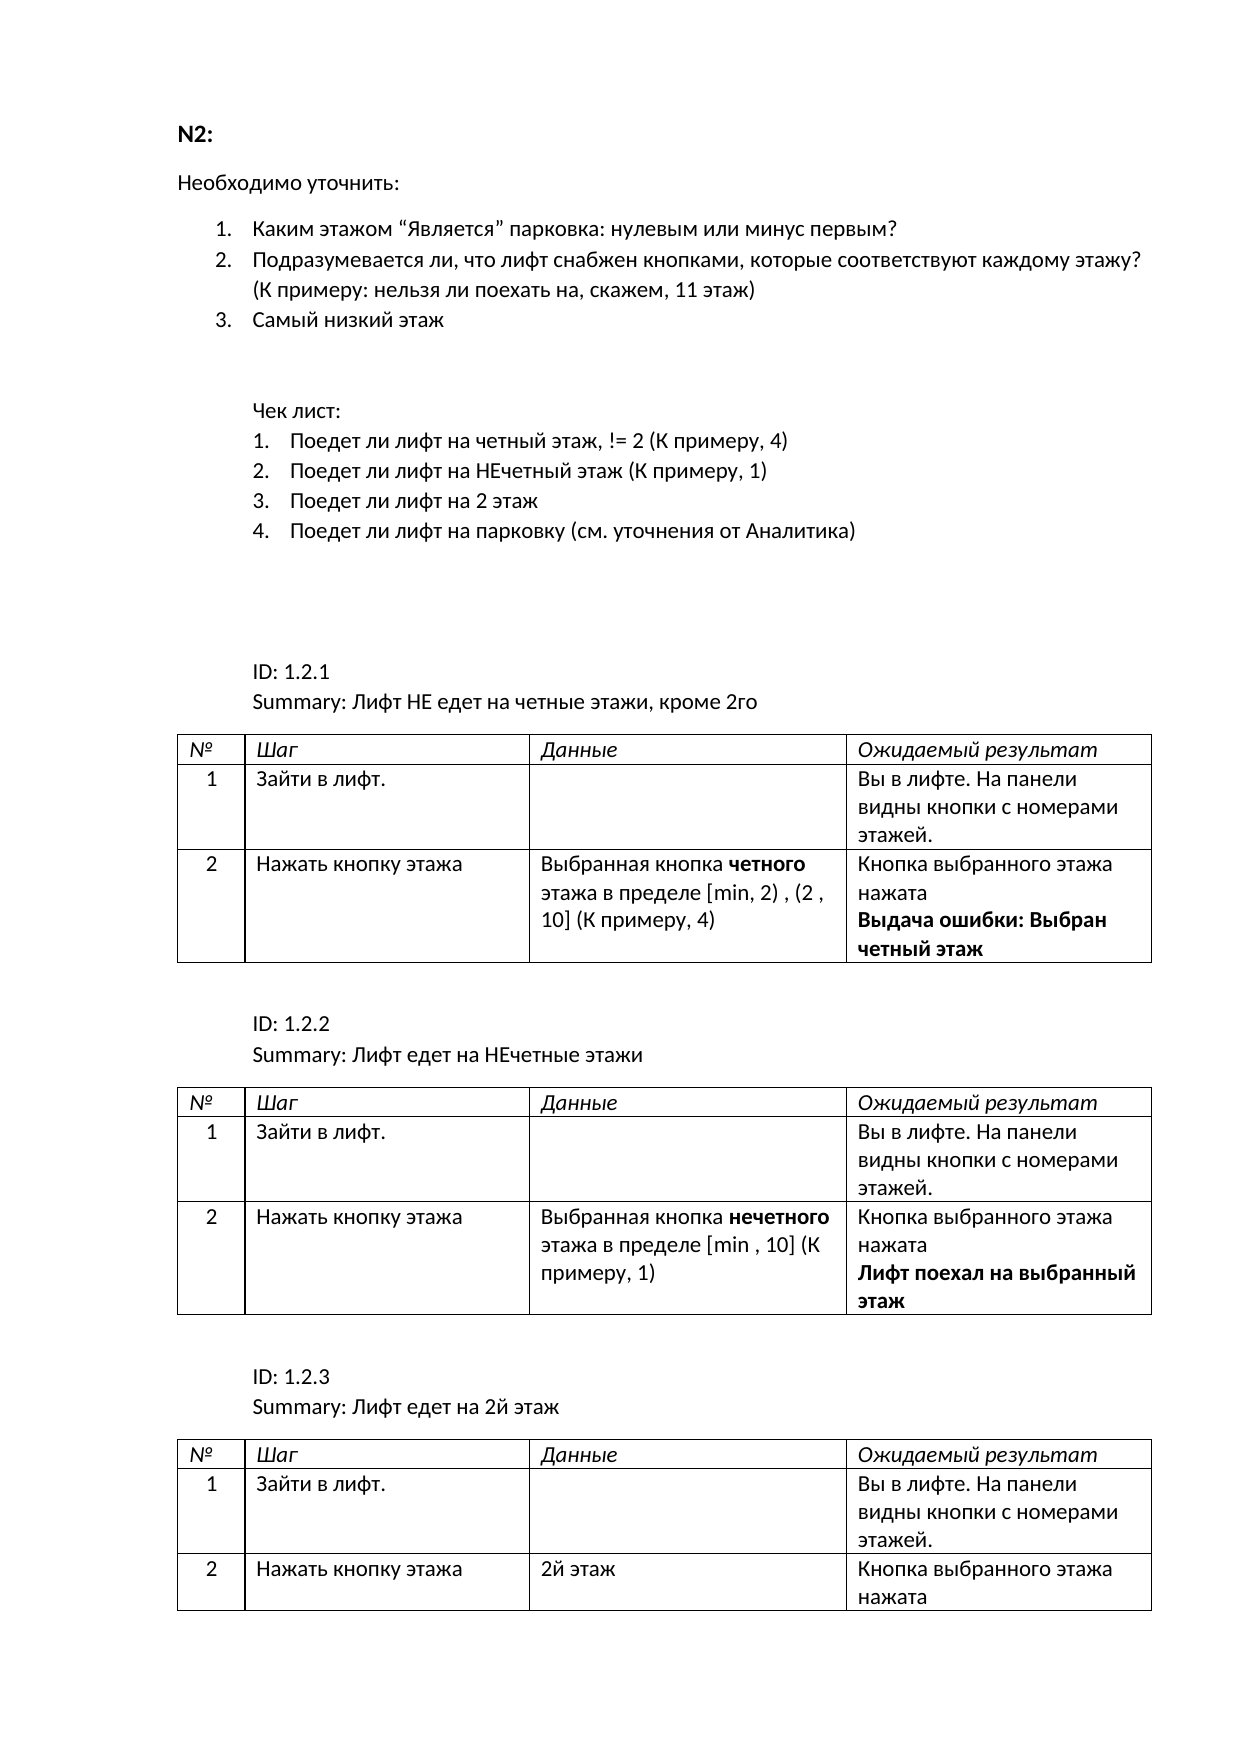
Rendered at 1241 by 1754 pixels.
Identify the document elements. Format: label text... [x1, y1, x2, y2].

table_header Шаг [246, 1440, 529, 1468]
table_cell [530, 1469, 846, 1553]
text N2: [177, 118, 1152, 149]
table_cell [530, 765, 846, 848]
table_cell Нажать кнопку этажа [246, 850, 529, 962]
table_cell 1 [178, 1469, 244, 1553]
table_header Шаг [246, 1088, 529, 1116]
list ID: 1.2.1 [252, 657, 1152, 685]
table_cell Нажать кнопку этажа [246, 1554, 529, 1610]
table_header Данные [530, 1088, 846, 1116]
table_cell Зайти в лифт. [246, 1117, 529, 1201]
list ID: 1.2.3 [252, 1362, 1152, 1390]
table_cell 2 [178, 1202, 244, 1314]
list Summary: Лифт едет на НЕчетные этажи [252, 1040, 1152, 1068]
table_header № [178, 735, 244, 763]
table_cell 1 [178, 1117, 244, 1201]
list Чек лист: [252, 396, 1152, 424]
table_header Ожидаемый результат [847, 1088, 1151, 1116]
table_header № [178, 1440, 244, 1468]
table_cell [530, 1117, 846, 1201]
table_header № [178, 1088, 244, 1116]
table_header Данные [530, 735, 846, 763]
table_header Данные [530, 1440, 846, 1468]
text Необходимо уточнить: [177, 168, 1152, 196]
table_cell Вы в лифте. На панели видны кнопки с номерами этажей. [847, 1469, 1151, 1553]
table_cell 2 [178, 850, 244, 962]
list Summary: Лифт НЕ едет на четные этажи, кроме 2го [252, 687, 1152, 716]
table_cell Вы в лифте. На панели видны кнопки с номерами этажей. [847, 765, 1151, 848]
table_cell 1 [178, 765, 244, 848]
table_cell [847, 1554, 1151, 1610]
list Поедет ли лифт на 2 этаж [252, 486, 1152, 514]
table_cell Зайти в лифт. [246, 1469, 529, 1553]
table_cell 2 [178, 1554, 244, 1610]
table_cell Кнопка выбранного этажа нажата Лифт поехал на выбранный этаж [847, 1202, 1151, 1314]
list Поедет ли лифт на НЕчетный этаж (К примеру, 1) [252, 456, 1152, 484]
list Самый низкий этаж [215, 305, 1152, 333]
table_cell Нажать кнопку этажа [246, 1202, 529, 1314]
table_cell 2й этаж [530, 1554, 846, 1610]
table_header Шаг [246, 735, 529, 763]
table_cell Зайти в лифт. [246, 765, 529, 848]
table_header Ожидаемый результат [847, 1440, 1151, 1468]
table_cell Выбранная кнопка нечетного этажа в пределе [min , 10] (К примеру, 1) [530, 1202, 846, 1314]
table_cell Вы в лифте. На панели видны кнопки с номерами этажей. [847, 1117, 1151, 1201]
list Поедет ли лифт на четный этаж, != 2 (К примеру, 4) [252, 426, 1152, 454]
list ID: 1.2.2 [252, 1009, 1152, 1038]
table_cell Выбранная кнопка четного этажа в пределе [min, 2) , (2 , 10] (К примеру, 4) [530, 850, 846, 962]
list Подразумевается ли, что лифт снабжен кнопками, которые соответствуют каждому этажу? (К примеру: нельзя ли поехать на, скажем, 11 этаж) [215, 245, 1152, 303]
list Summary: Лифт едет на 2й этаж [252, 1392, 1152, 1420]
table_header Ожидаемый результат [847, 735, 1151, 763]
list Каким этажом “Является” парковка: нулевым или минус первым? [215, 214, 1152, 243]
table_cell Кнопка выбранного этажа нажата Выдача ошибки: Выбран четный этаж [847, 850, 1151, 962]
list Поедет ли лифт на парковку (см. уточнения от Аналитика) [252, 517, 1152, 545]
